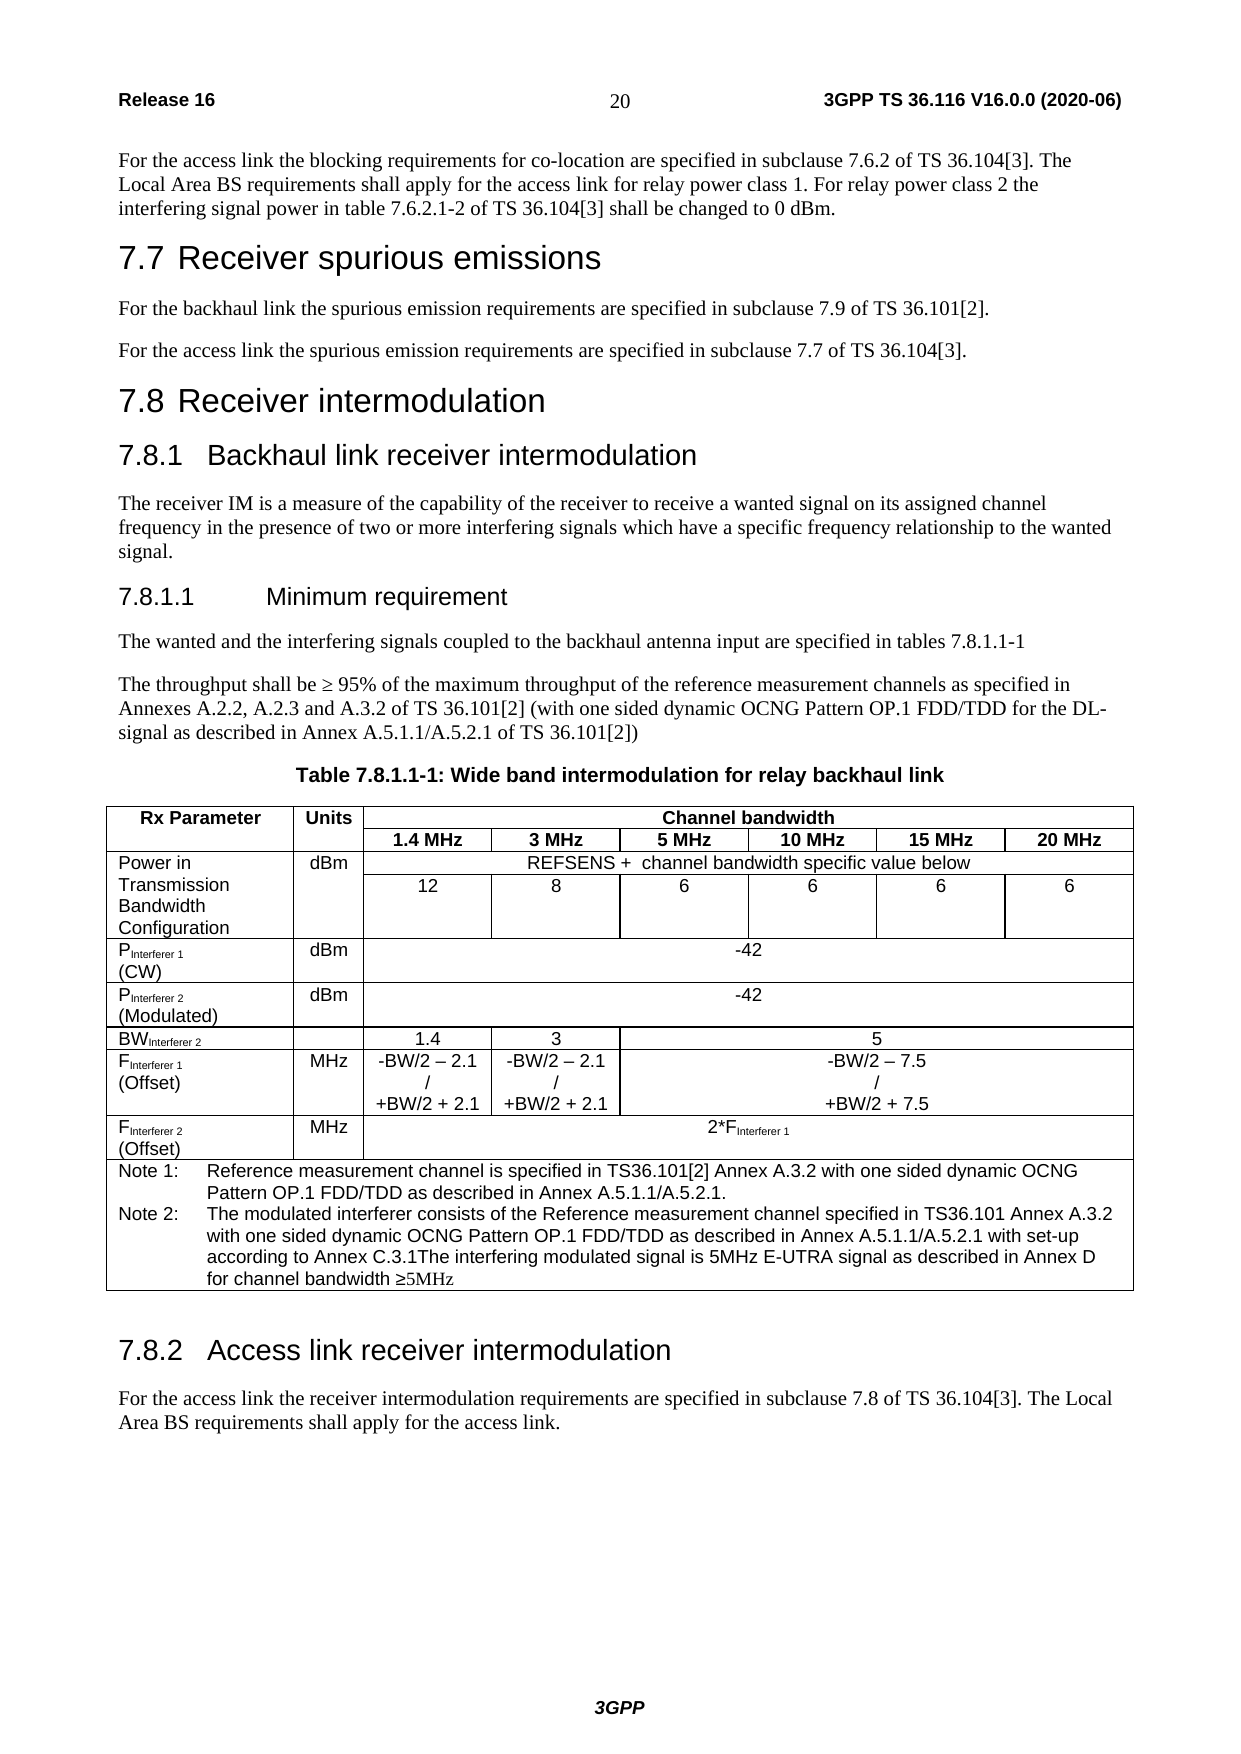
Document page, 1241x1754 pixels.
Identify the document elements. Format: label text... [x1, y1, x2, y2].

table_cell MHz [294, 1050, 363, 1115]
table_cell 2*FInterferer 1 [364, 1116, 1133, 1159]
table_cell 6 [749, 875, 876, 938]
table_cell 15 MHz [877, 829, 1004, 851]
table_cell 6 [1006, 875, 1133, 938]
table_cell 6 [621, 875, 748, 938]
table_cell Power in Transmission Bandwidth Configuration [107, 852, 293, 938]
subtitle 7.8.1.1 Minimum requirement [118, 582, 1122, 610]
table_cell -42 [364, 939, 1133, 982]
table_cell PInterferer 1 (CW) [107, 939, 293, 982]
table_cell 3 MHz [492, 829, 619, 851]
table_cell 1.4 MHz [364, 829, 491, 851]
table_cell FInterferer 2 (Offset) [107, 1116, 293, 1159]
table_cell 5 [621, 1028, 1133, 1049]
subtitle 7.8 Receiver intermodulation [118, 381, 1122, 420]
table_cell dBm [294, 852, 363, 938]
table_cell dBm [294, 983, 363, 1026]
text The throughput shall be ≥ 95% of the maximum throughput of the reference measurement channels as specified in Annexes A.2.2, A.2.3 and A.3.2 of TS 36.101[2] (with one sided dynamic OCNG Pattern OP.1 FDD/TDD for the DL-signal as described in Annex A.5.1.1/A.5.2.1 of TS 36.101[2]) [118, 672, 1122, 744]
table_cell -BW/2 – 2.1 / +BW/2 + 2.1 [492, 1050, 619, 1115]
table_header Rx Parameter [107, 807, 293, 851]
table_cell 12 [364, 875, 491, 938]
text For the access link the blocking requirements for co-location are specified in subclause 7.6.2 of TS 36.104[3]. The Local Area BS requirements shall apply for the access link for relay power class 1. For relay power class 2 the interfering signal power in table 7.6.2.1-2 of TS 36.104[3] shall be changed to 0 dBm. [118, 147, 1122, 220]
text The wanted and the interfering signals coupled to the backhaul antenna input are specified in tables 7.8.1.1-1 [118, 629, 1122, 653]
subtitle 7.7 Receiver spurious emissions [118, 238, 1122, 277]
text The receiver IM is a measure of the capability of the receiver to receive a wanted signal on its assigned channel frequency in the presence of two or more interfering signals which have a specific frequency relationship to the wanted signal. [118, 491, 1122, 563]
table_cell 10 MHz [749, 829, 876, 851]
table_cell -42 [364, 983, 1133, 1026]
table_cell Note 1: Reference measurement channel is specified in TS36.101[2] Annex A.3.2 with one sided dynamic OCNG Pattern OP.1 FDD/TDD as described in Annex A.5.1.1/A.5.2.1. Note 2: The modulated interferer consists of the Reference measurement channel specified in TS36.101 Annex A.3.2 with one sided dynamic OCNG Pattern OP.1 FDD/TDD as described in Annex A.5.1.1/A.5.2.1 with set-up according to Annex C.3.1The interfering modulated signal is 5MHz E-UTRA signal as described in Annex D for channel bandwidth ≥5MHz [107, 1160, 1133, 1289]
table_cell 3 [492, 1028, 619, 1049]
table_cell -BW/2 – 7.5 / +BW/2 + 7.5 [621, 1050, 1133, 1115]
subtitle 7.8.1 Backhaul link receiver intermodulation [118, 438, 1122, 472]
table_cell 8 [492, 875, 619, 938]
table_cell REFSENS + channel bandwidth specific value below [364, 852, 1133, 873]
table_cell -BW/2 – 2.1 / +BW/2 + 2.1 [364, 1050, 491, 1115]
table_cell FInterferer 1 (Offset) [107, 1050, 293, 1115]
table_cell MHz [294, 1116, 363, 1159]
table_cell dBm [294, 939, 363, 982]
text For the backhaul link the spurious emission requirements are specified in subclause 7.9 of TS 36.101[2]. [118, 296, 1122, 320]
table_header Channel bandwidth [364, 807, 1133, 828]
text For the access link the receiver intermodulation requirements are specified in subclause 7.8 of TS 36.104[3]. The Local Area BS requirements shall apply for the access link. [118, 1386, 1122, 1434]
table_cell PInterferer 2 (Modulated) [107, 983, 293, 1026]
table_cell [294, 1028, 363, 1049]
text Table 7.8.1.1-1: Wide band intermodulation for relay backhaul link [118, 763, 1122, 787]
subtitle 7.8.2 Access link receiver intermodulation [118, 1333, 1122, 1367]
table_cell 5 MHz [621, 829, 748, 851]
table_cell 20 MHz [1006, 829, 1133, 851]
table_header Units [294, 807, 363, 851]
table_cell 6 [877, 875, 1004, 938]
table_cell 1.4 [364, 1028, 491, 1049]
table_cell BWInterferer 2 [107, 1028, 293, 1049]
text For the access link the spurious emission requirements are specified in subclause 7.7 of TS 36.104[3]. [118, 338, 1122, 362]
